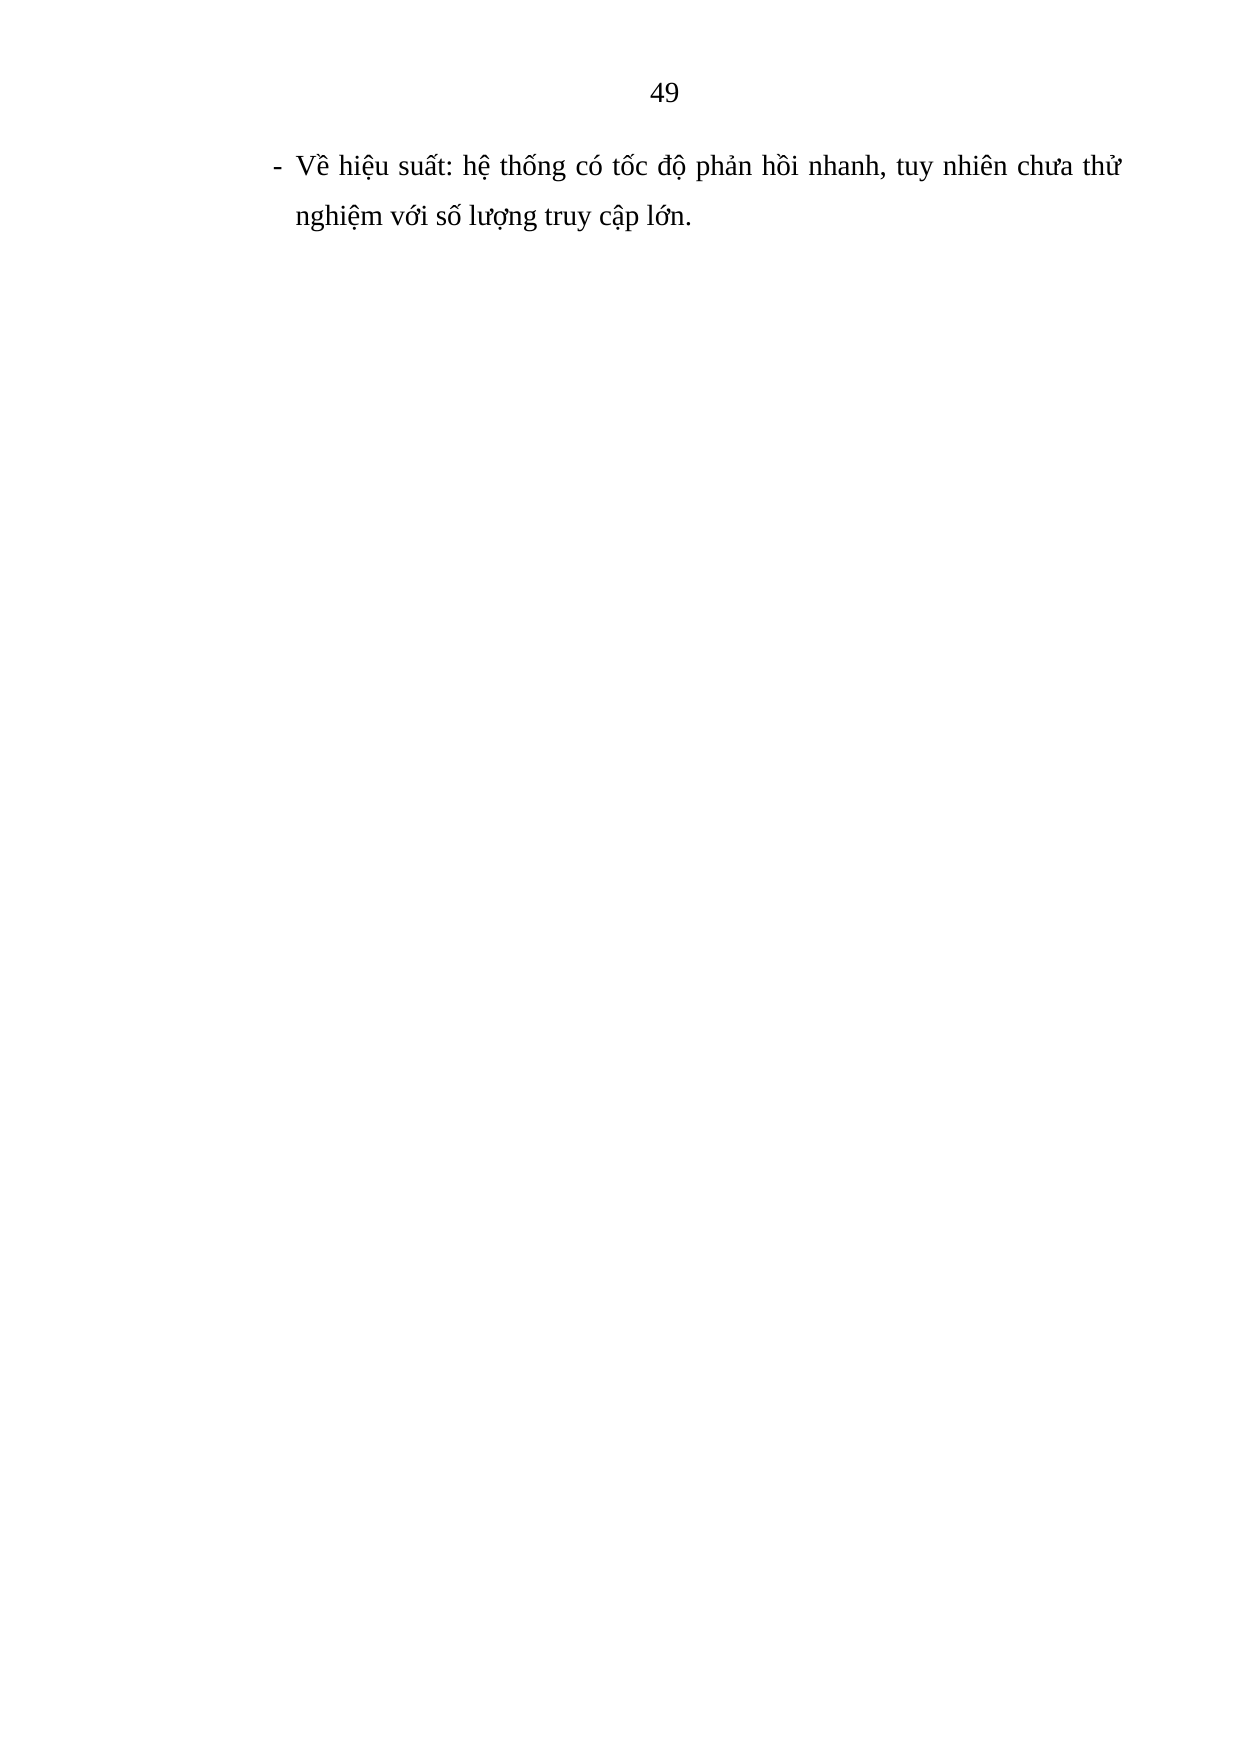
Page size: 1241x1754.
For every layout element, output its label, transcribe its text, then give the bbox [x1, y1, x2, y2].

list Về hiệu suất: hệ thống có tốc độ phản hồi nhanh, tuy nhiên chưa thử nghiệm với số lượng truy cập lớn. [273, 148, 1122, 232]
